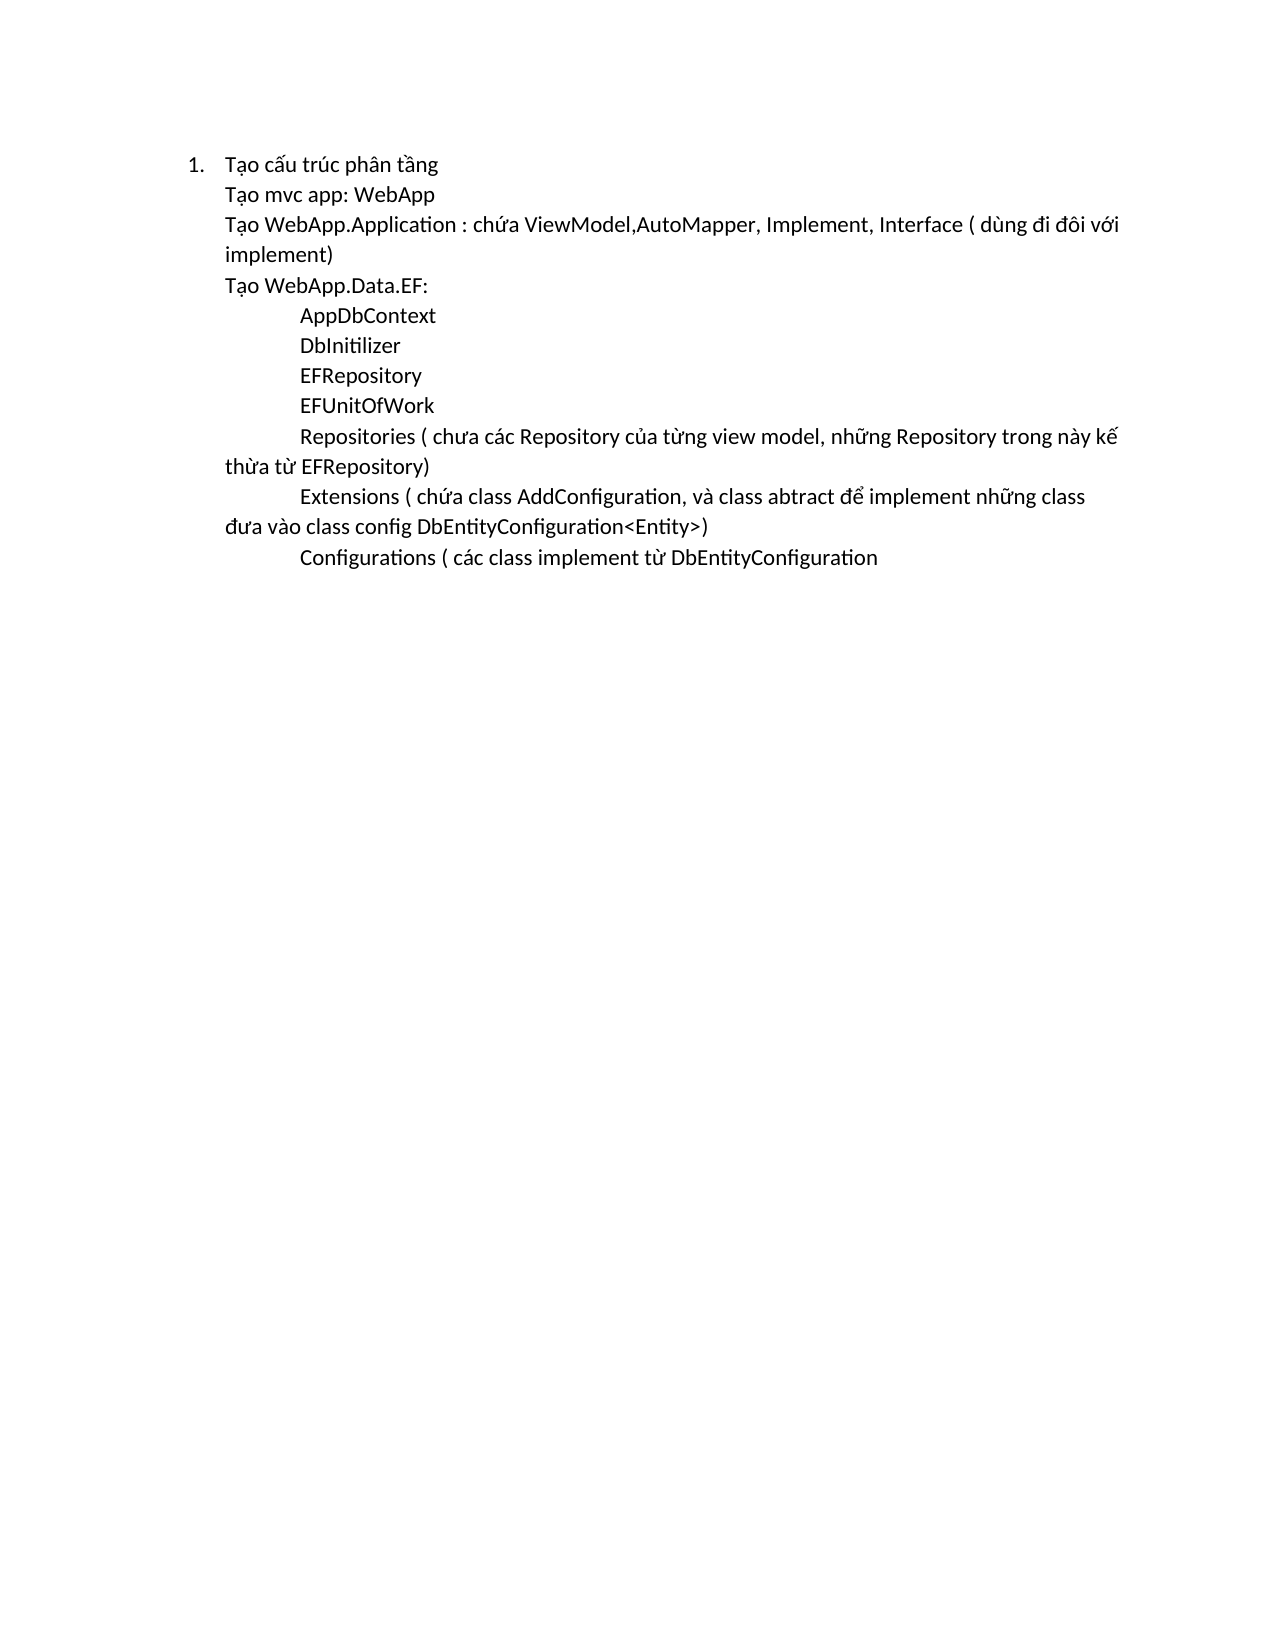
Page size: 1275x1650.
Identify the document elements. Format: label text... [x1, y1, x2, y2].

list EFRepository [225, 361, 1125, 389]
list Configurations ( các class implement từ DbEntityConfiguration [225, 543, 1125, 571]
list Repositories ( chưa các Repository của từng view model, những Repository trong này kế thừa từ EFRepository) [225, 422, 1125, 480]
list Tạo mvc app: WebApp [225, 180, 1125, 208]
list EFUnitOfWork [225, 392, 1125, 420]
list Extensions ( chứa class AddConfiguration, và class abtract để implement những class đưa vào class config DbEntityConfiguration<Entity>) [225, 482, 1125, 541]
list Tạo WebApp.Data.EF: [225, 271, 1125, 299]
list Tạo WebApp.Application : chứa ViewModel,AutoMapper, Implement, Interface ( dùng đi đôi với implement) [225, 210, 1125, 269]
list AppDbContext [225, 301, 1125, 329]
list Tạo cấu trúc phân tầng [187, 150, 1125, 178]
list DbInitilizer [225, 331, 1125, 359]
